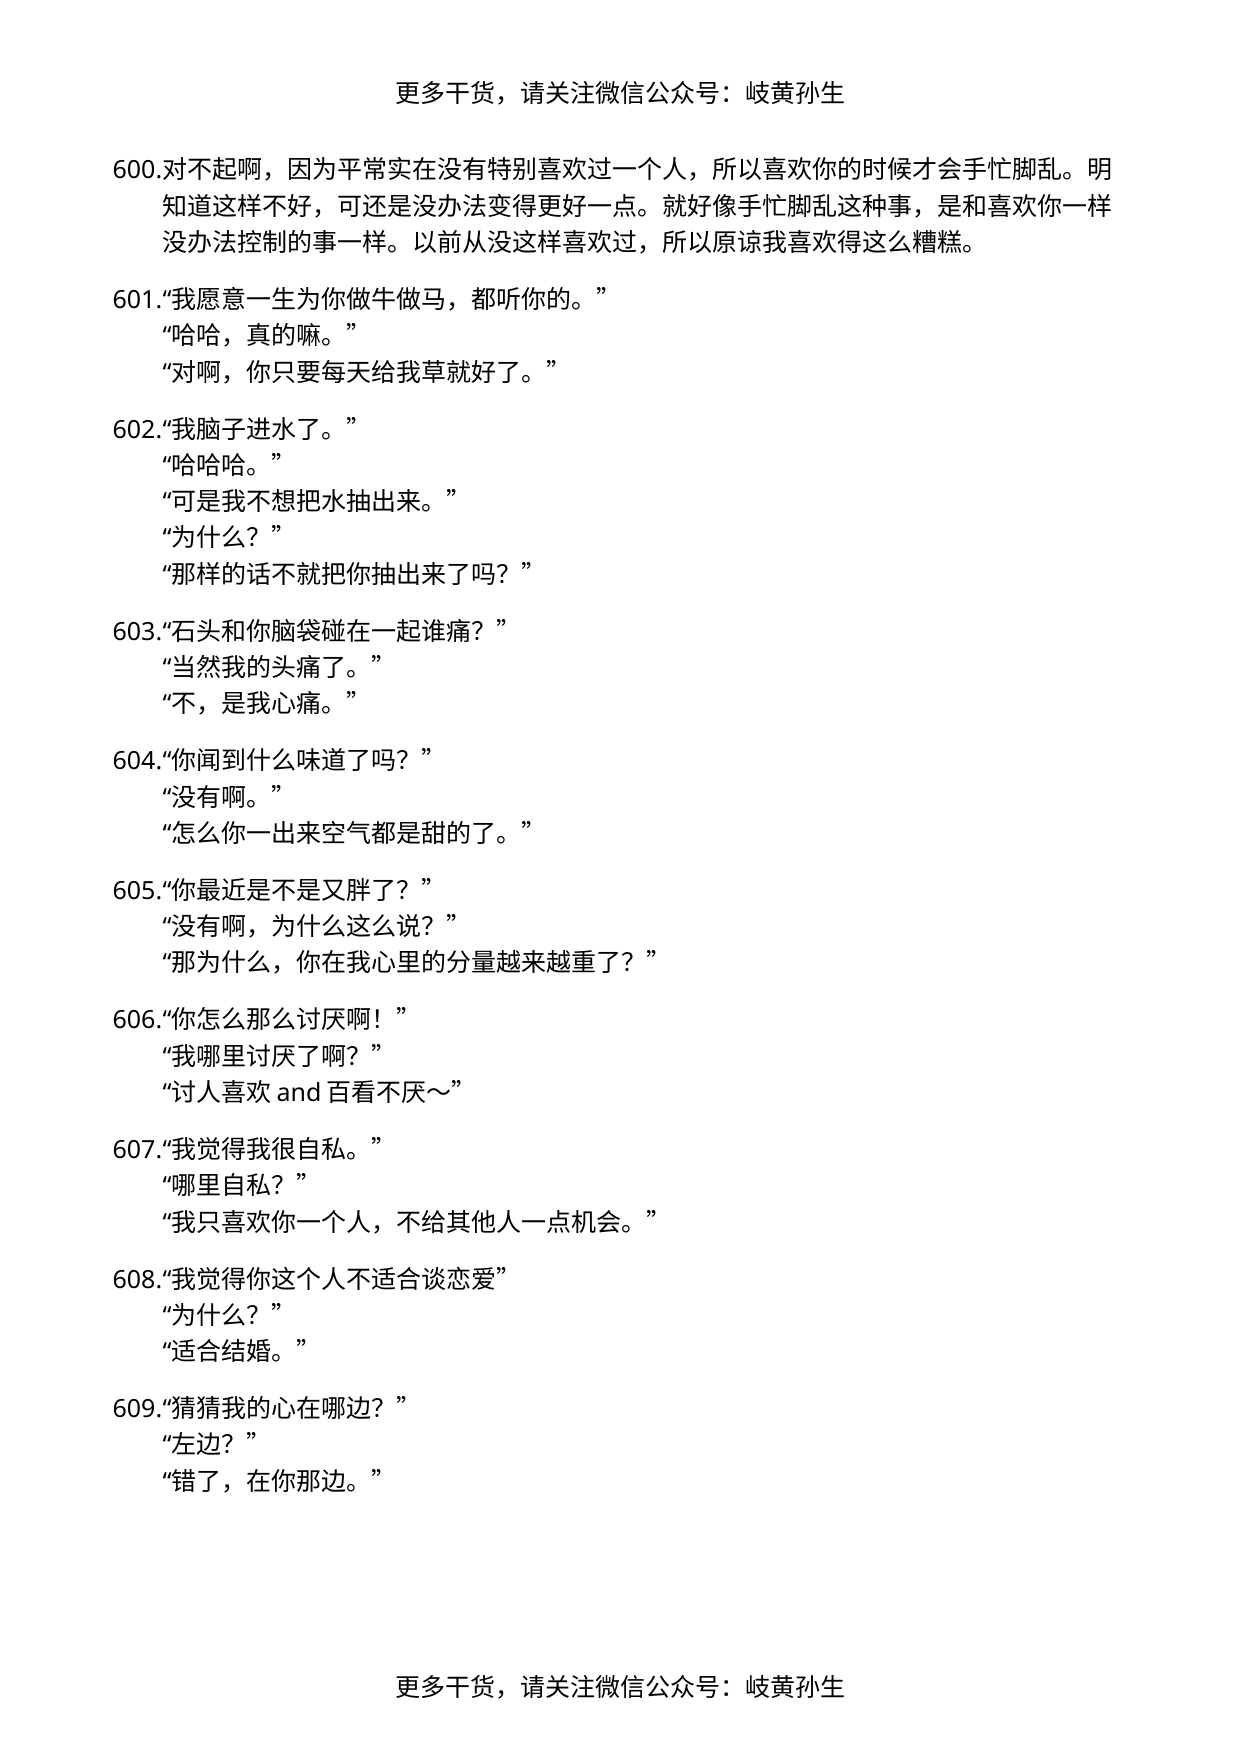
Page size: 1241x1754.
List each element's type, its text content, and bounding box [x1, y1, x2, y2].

list “猜猜我的心在哪边？” “左边？” “错了，在你那边。” [112, 1389, 1128, 1497]
list “我觉得我很自私。” “哪里自私？” “我只喜欢你一个人，不给其他人一点机会。” [112, 1129, 1128, 1238]
list “石头和你脑袋碰在一起谁痛？” “当然我的头痛了。” “不，是我心痛。” [112, 611, 1128, 720]
list “你最近是不是又胖了？” “没有啊，为什么这么说？” “那为什么，你在我心里的分量越来越重了？” [112, 870, 1128, 979]
list 对不起啊，因为平常实在没有特别喜欢过一个人，所以喜欢你的时候才会手忙脚乱。明知道这样不好，可还是没办法变得更好一点。就好像手忙脚乱这种事，是和喜欢你一样没办法控制的事一样。以前从没这样喜欢过，所以原谅我喜欢得这么糟糕。 [112, 150, 1128, 259]
list “你怎么那么讨厌啊！” “我哪里讨厌了啊？” “讨人喜欢and百看不厌～” [112, 1000, 1128, 1109]
list “我脑子进水了。” “哈哈哈。” “可是我不想把水抽出来。” “为什么？” “那样的话不就把你抽出来了吗？” [112, 409, 1128, 590]
list “我愿意一生为你做牛做马，都听你的。” “哈哈，真的嘛。” “对啊，你只要每天给我草就好了。” [112, 279, 1128, 388]
list “我觉得你这个人不适合谈恋爱” “为什么？” “适合结婚。” [112, 1259, 1128, 1368]
list “你闻到什么味道了吗？” “没有啊。” “怎么你一出来空气都是甜的了。” [112, 741, 1128, 849]
